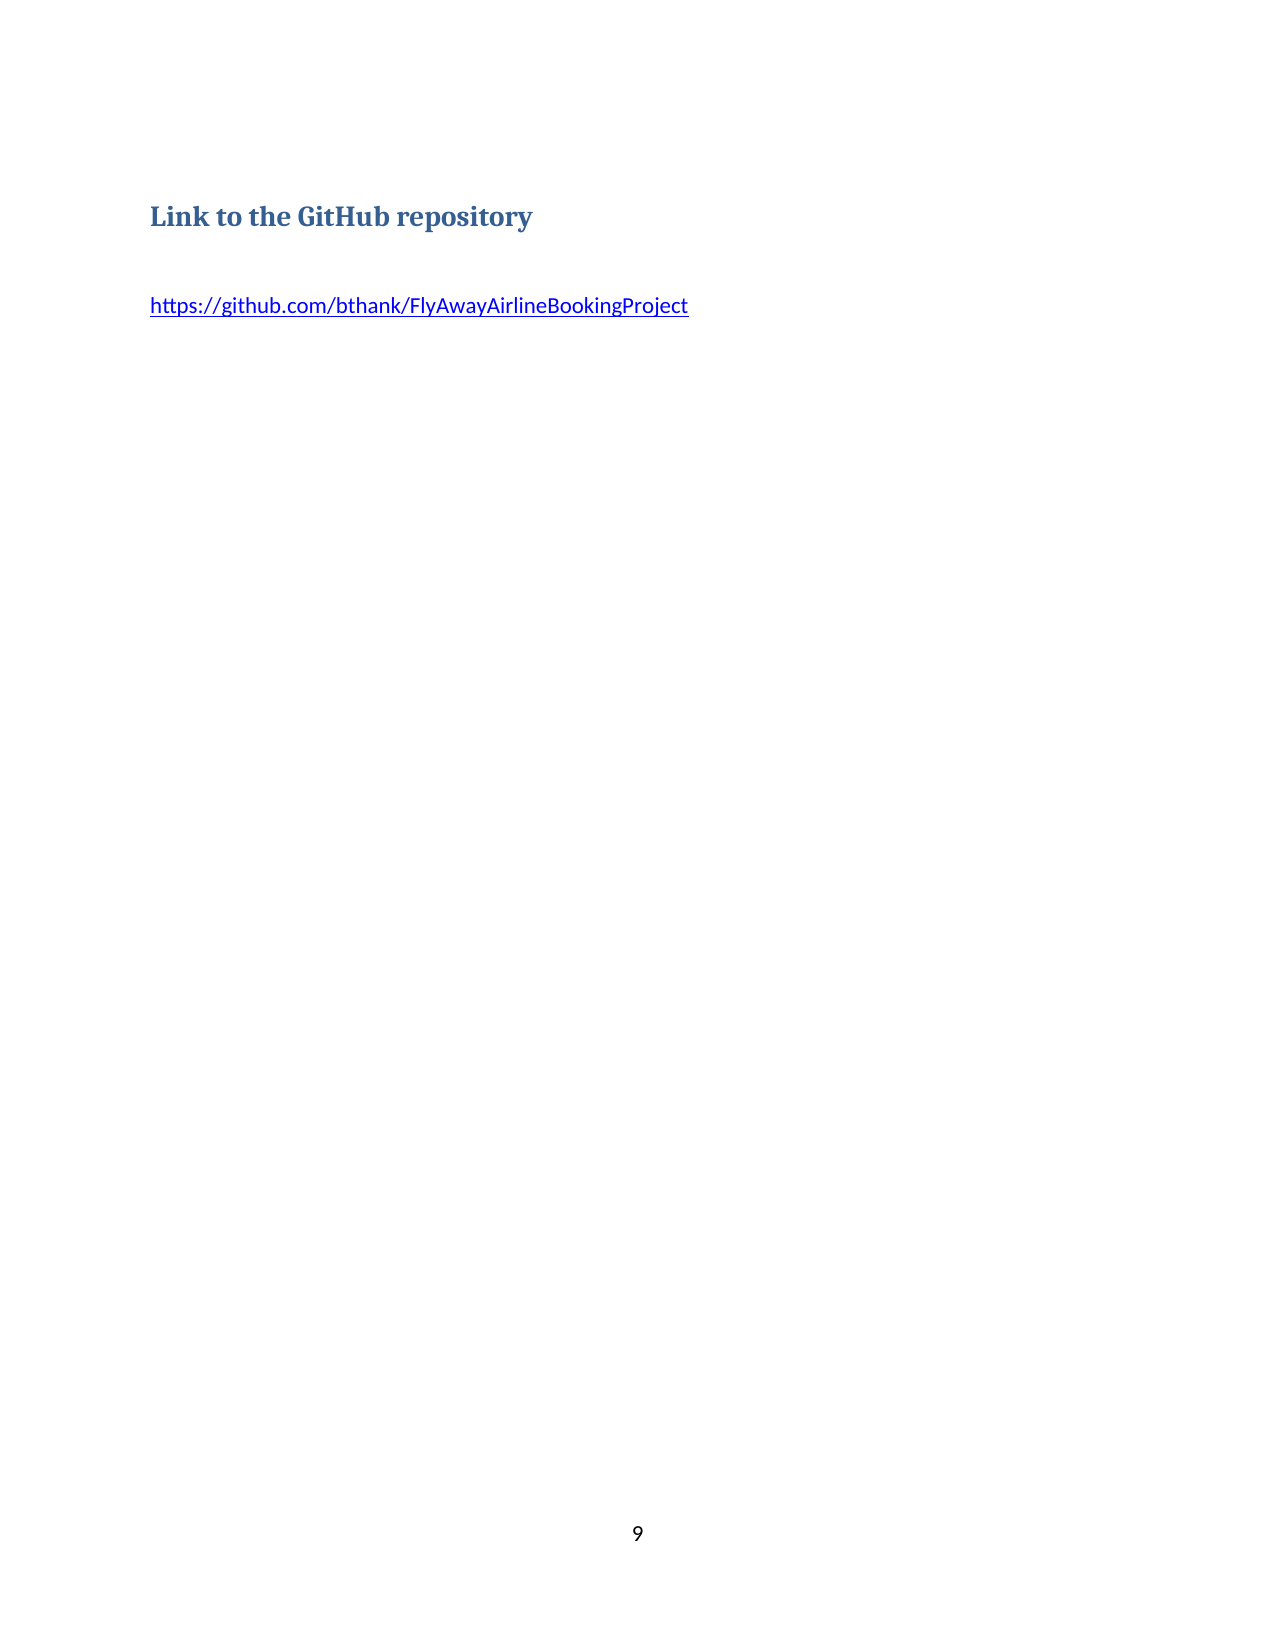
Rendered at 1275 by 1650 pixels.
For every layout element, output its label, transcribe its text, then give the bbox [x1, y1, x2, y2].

text https://github.com/bthank/FlyAwayAirlineBookingProject [150, 292, 1125, 319]
subtitle Link to the GitHub repository [150, 200, 1125, 233]
